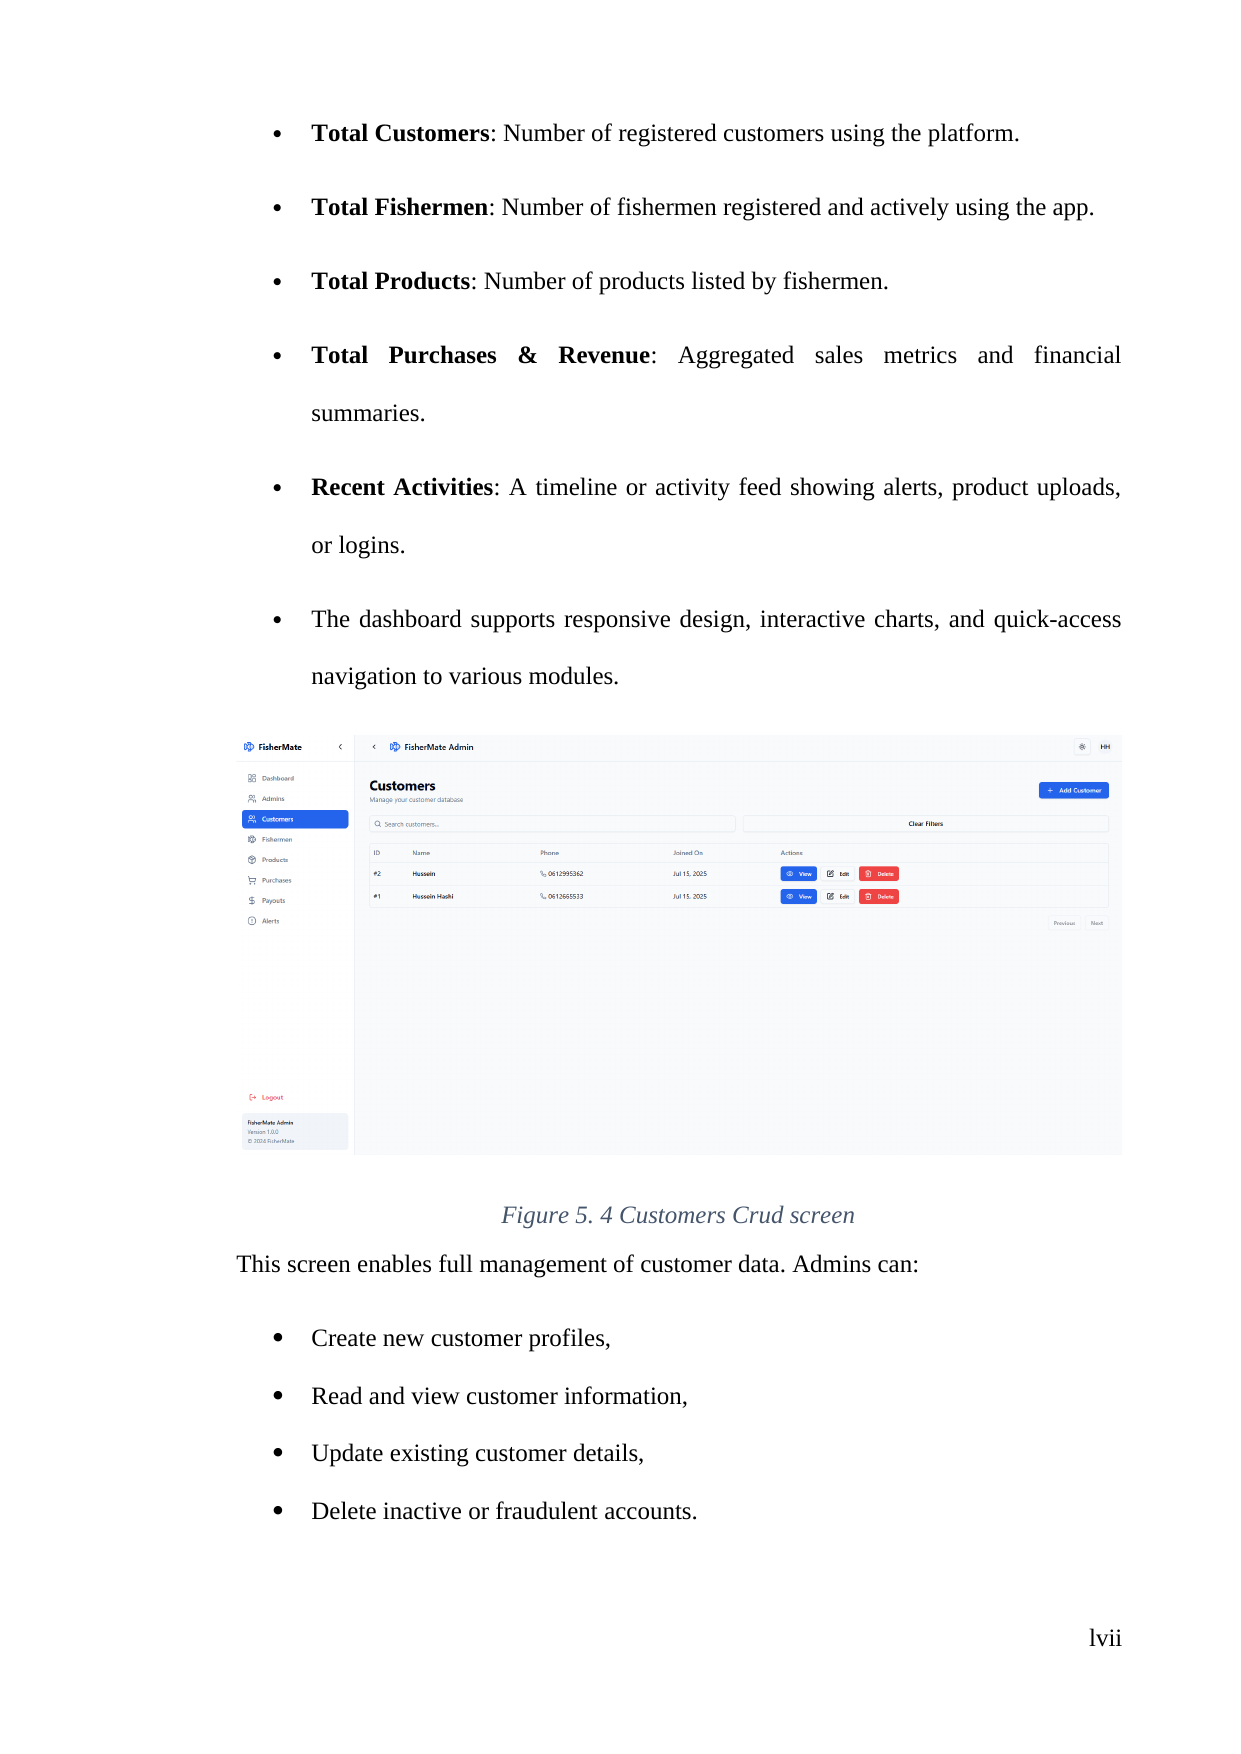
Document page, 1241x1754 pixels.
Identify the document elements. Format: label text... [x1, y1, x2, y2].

list Total Customers: Number of registered customers using the platform. [274, 118, 1122, 147]
picture [236, 735, 1123, 1155]
list Delete inactive or fraudulent accounts. [274, 1496, 1122, 1525]
list Recent Activities: A timeline or activity feed showing alerts, product uploads, or logins. [274, 472, 1122, 558]
list Create new customer profiles, [274, 1323, 1122, 1352]
list Total Purchases & Revenue: Aggregated sales metrics and financial summaries. [274, 341, 1122, 427]
list Total Fishermen: Number of fishermen registered and actively using the app. [274, 192, 1122, 221]
text This screen enables full management of customer data. Admins can: [236, 1249, 1122, 1278]
list Total Products: Number of products listed by fishermen. [274, 266, 1122, 295]
list Read and view customer information, [274, 1381, 1122, 1410]
text Figure 5. 4 Customers Crud screen [236, 1200, 1122, 1228]
list The dashboard supports responsive design, interactive charts, and quick-access navigation to various modules. [274, 604, 1122, 690]
list Update existing customer details, [274, 1438, 1122, 1467]
